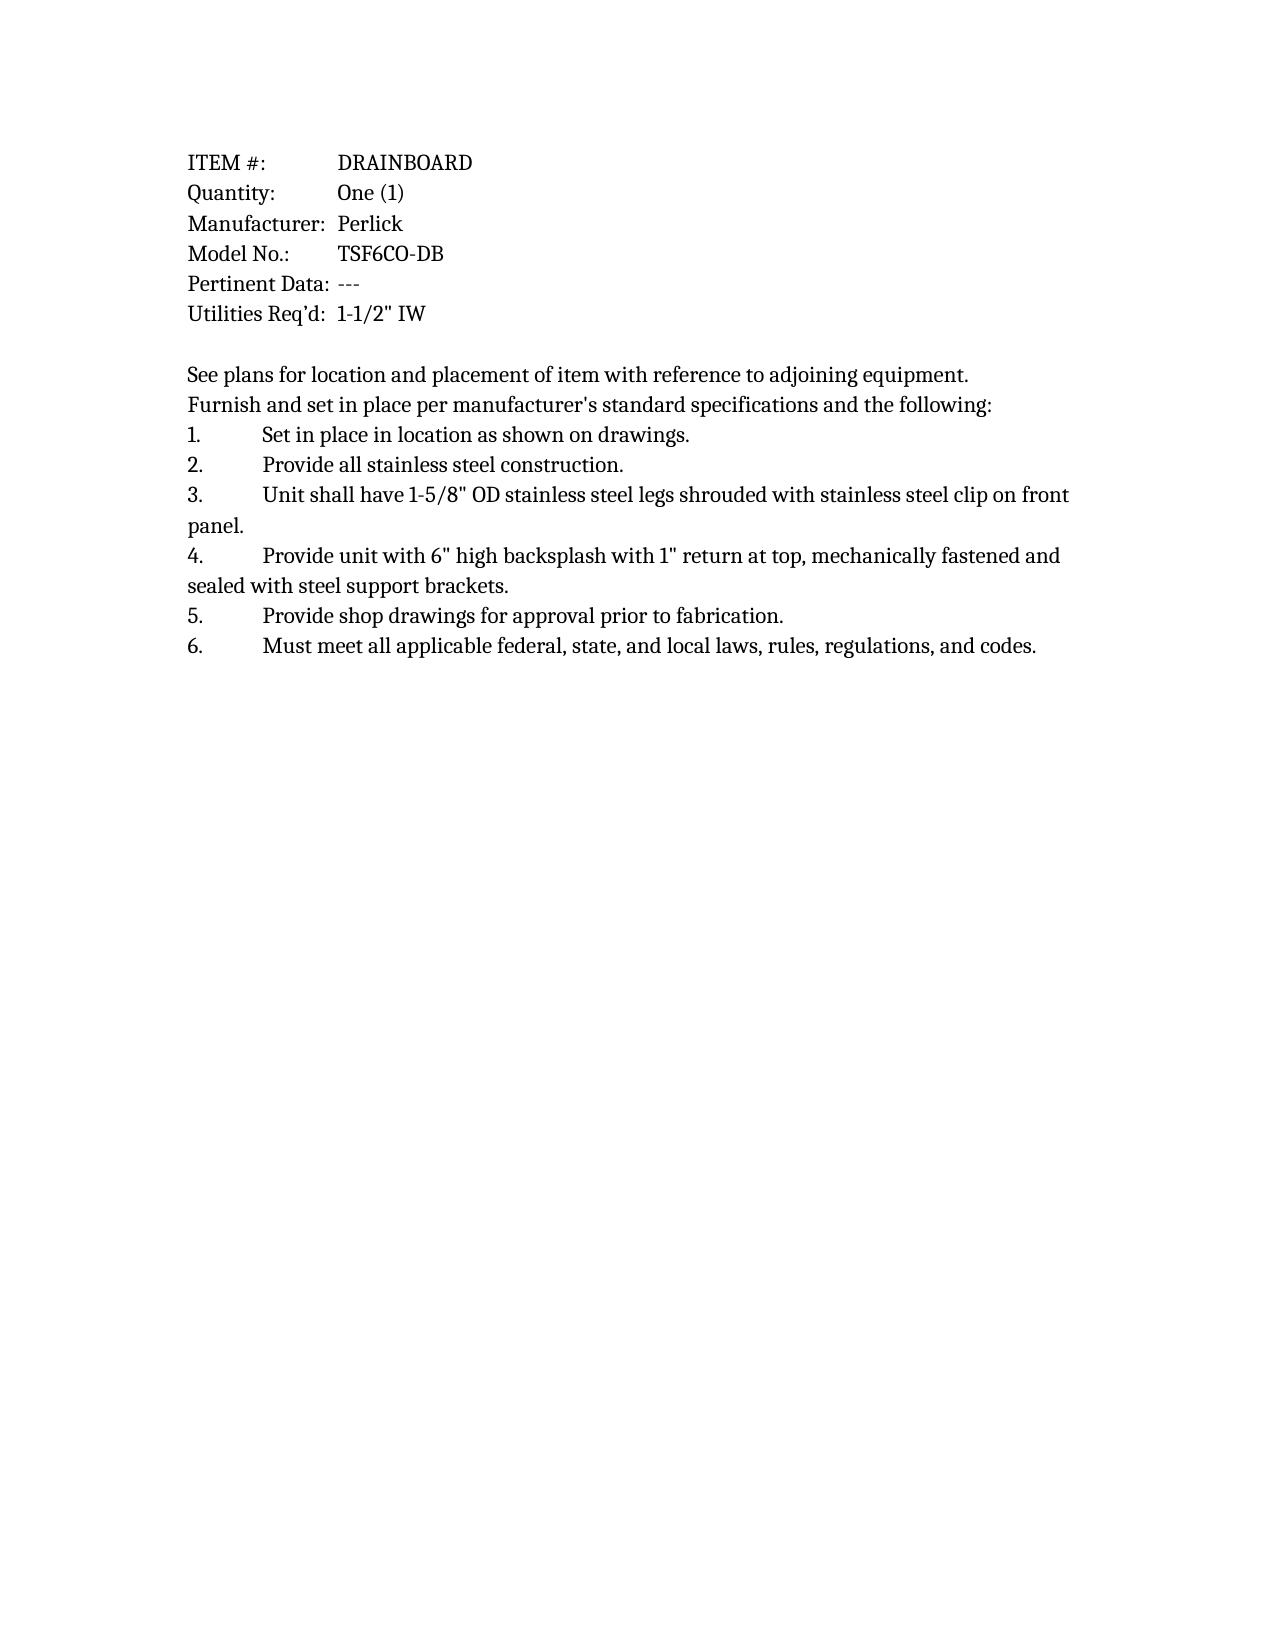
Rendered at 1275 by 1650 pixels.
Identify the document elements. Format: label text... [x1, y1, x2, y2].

text ITEM #: DRAINBOARD Quantity: One (1) Manufacturer: Perlick Model No.: TSF6CO-DB Pertinent Data: --- Utilities Req’d: 1-1/2" IW See plans for location and placement of item with reference to adjoining equipment. Furnish and set in place per manufacturer's standard specifications and the following: 1. Set in place in location as shown on drawings. 2. Provide all stainless steel construction. 3. Unit shall have 1-5/8" OD stainless steel legs shrouded with stainless steel clip on front panel. 4. Provide unit with 6" high backsplash with 1" return at top, mechanically fastened and sealed with steel support brackets. 5. Provide shop drawings for approval prior to fabrication. 6. Must meet all applicable federal, state, and local laws, rules, regulations, and codes. [187, 150, 1087, 720]
